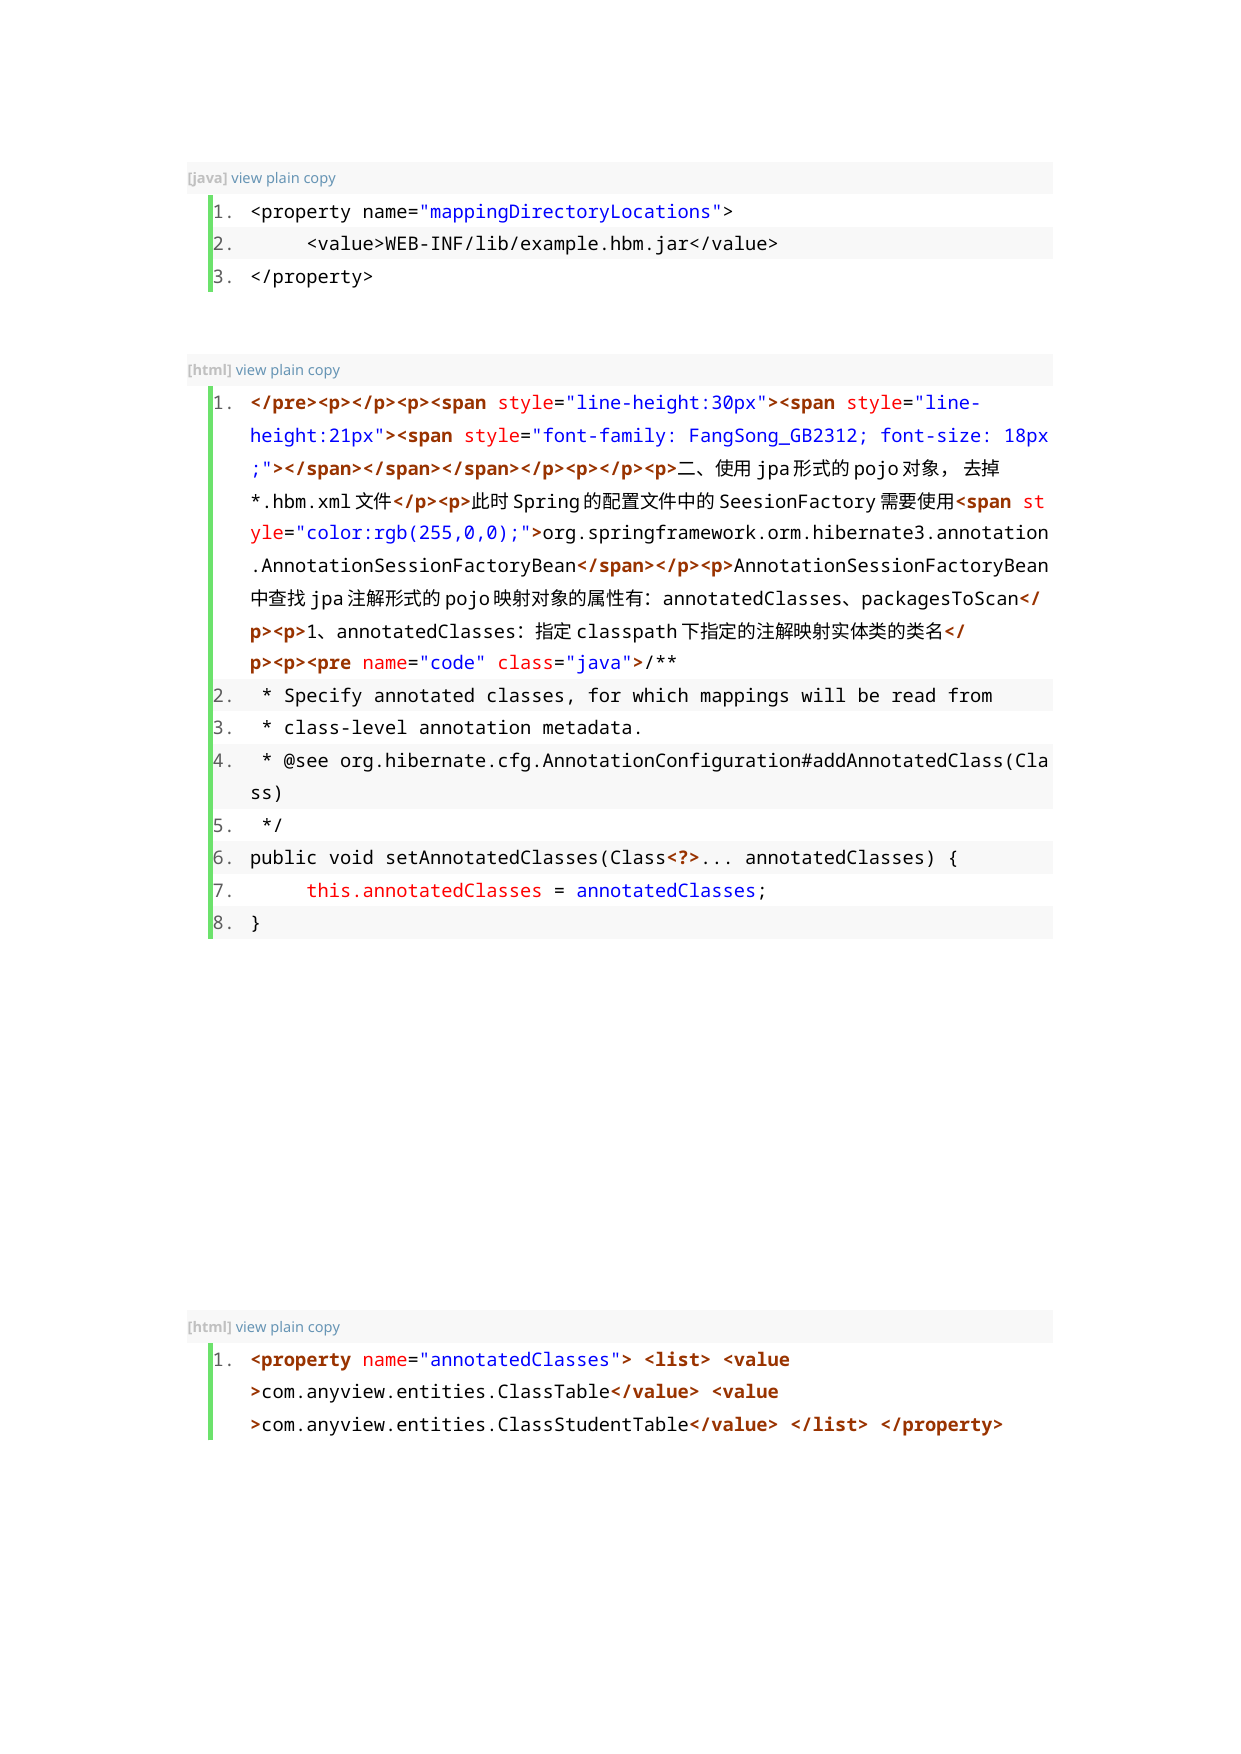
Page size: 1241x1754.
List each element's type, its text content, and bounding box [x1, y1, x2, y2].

list * @see org.hibernate.cfg.AnnotationConfiguration#addAnnotatedClass(Class) [213, 744, 1053, 809]
list */ [213, 809, 1053, 841]
list <property name="mappingDirectoryLocations"> [208, 194, 1053, 227]
list * class-level annotation metadata. [213, 711, 1053, 744]
list <value>WEB-INF/lib/example.hbm.jar</value> [213, 227, 1053, 259]
list this.annotatedClasses = annotatedClasses; [213, 874, 1053, 906]
list * Specify annotated classes, for which mappings will be read from [213, 679, 1053, 711]
text [html] view plain copy [187, 354, 1053, 386]
list } [213, 906, 1053, 939]
list </pre><p></p><p><span style="line-height:30px"><span style="line-height:21px"><span style="font-family: FangSong_GB2312; font-size: 18px;"></span></span></span></p><p></p><p>二、使用jpa形式的pojo对象， 去掉*.hbm.xml文件</p><p>此时Spring的配置文件中的SeesionFactory需要使用<span style="color:rgb(255,0,0);">org.springframework.orm.hibernate3.annotation.AnnotationSessionFactoryBean</span></p><p>AnnotationSessionFactoryBean中查找jpa注解形式的pojo映射对象的属性有：annotatedClasses、packagesToScan</p><p>1、annotatedClasses：指定classpath下指定的注解映射实体类的类名</p><p><pre name="code" class="java">/** [213, 386, 1053, 679]
list <property name="annotatedClasses"> <list> <value>com.anyview.entities.ClassTable</value> <value>com.anyview.entities.ClassStudentTable</value> </list> </property> [213, 1343, 1053, 1440]
text [html] view plain copy [187, 1310, 1053, 1343]
list </property> [213, 259, 1053, 292]
text [java] view plain copy [187, 162, 1053, 194]
list public void setAnnotatedClasses(Class<?>... annotatedClasses) { [213, 841, 1053, 874]
